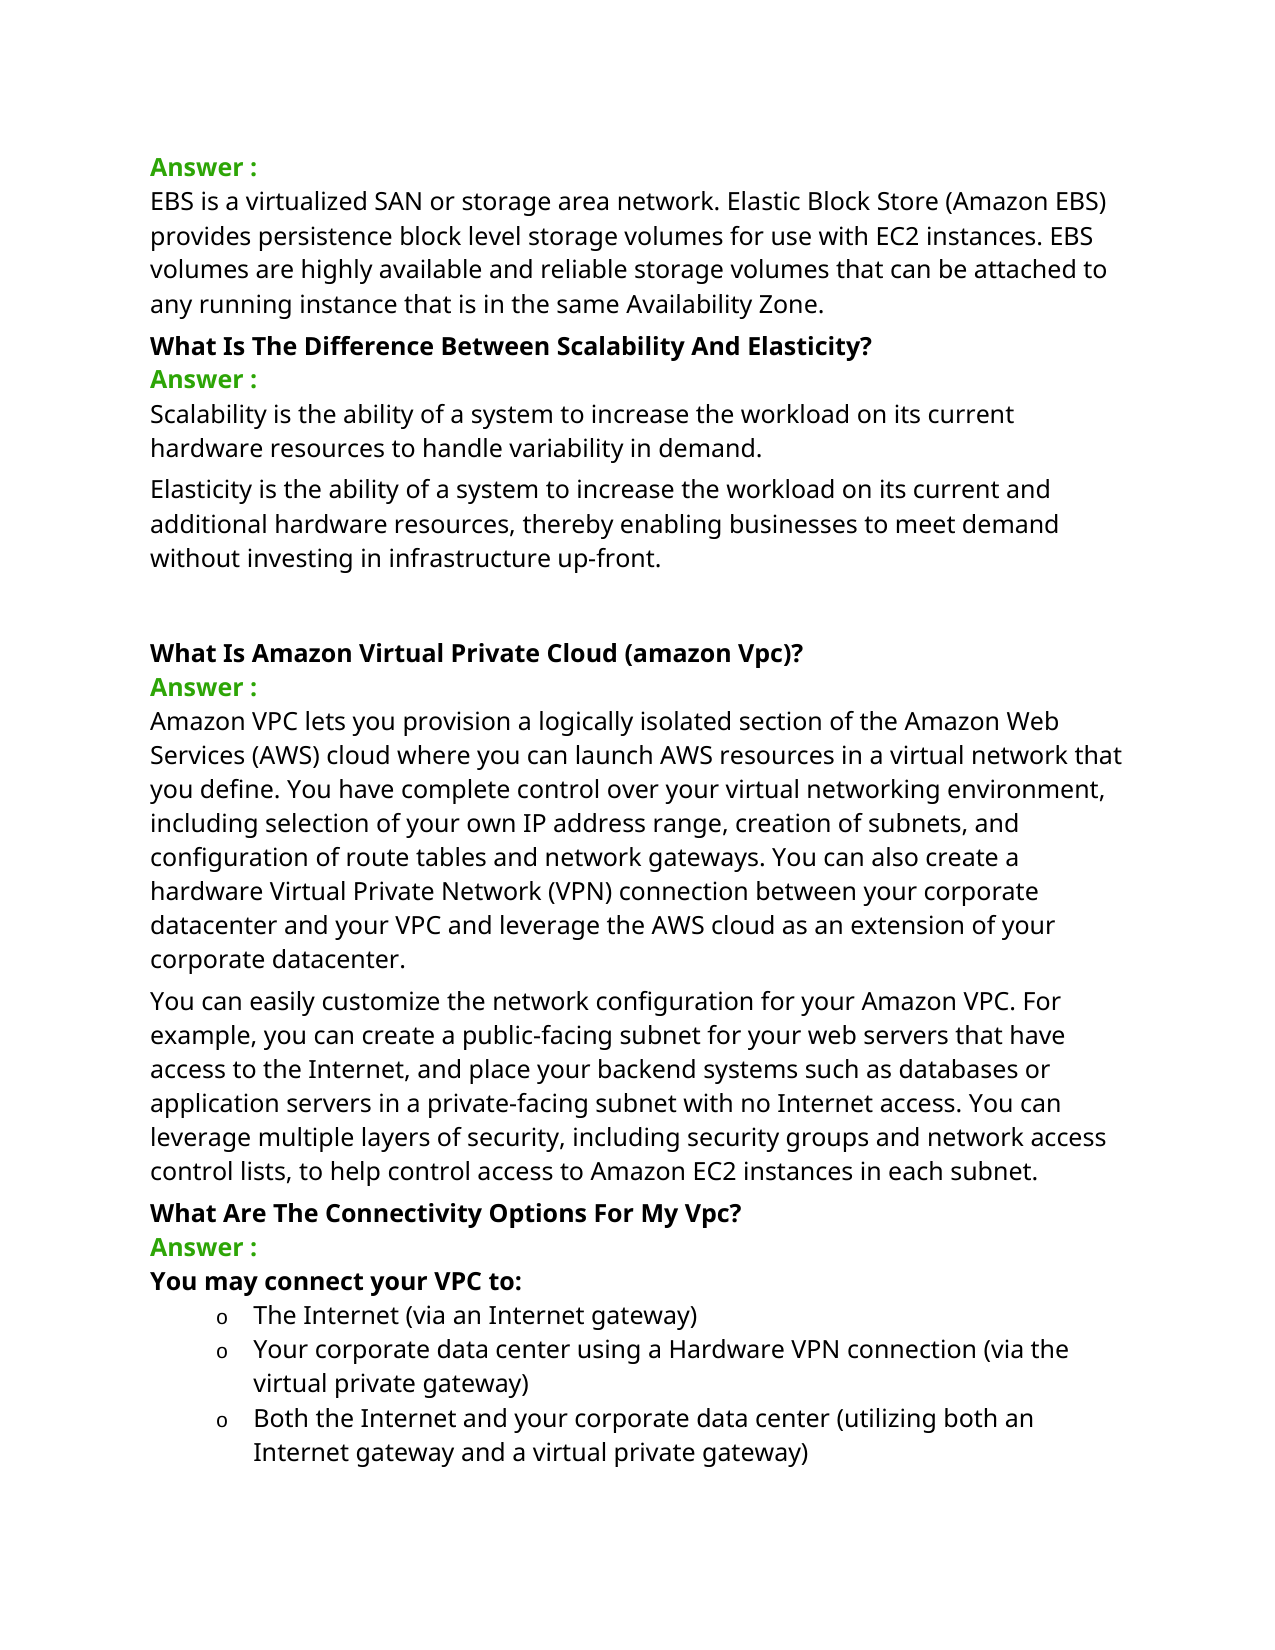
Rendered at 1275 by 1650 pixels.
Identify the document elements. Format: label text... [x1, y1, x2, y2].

text Amazon VPC lets you provision a logically isolated section of the Amazon Web Services (AWS) cloud where you can launch AWS resources in a virtual network that you define. You have complete control over your virtual networking environment, including selection of your own IP address range, creation of subnets, and configuration of route tables and network gateways. You can also create a hardware Virtual Private Network (VPN) connection between your corporate datacenter and your VPC and leverage the AWS cloud as an extension of your corporate datacenter. [150, 703, 1125, 976]
text What Are The Connectivity Options For My Vpc? [150, 1196, 1125, 1230]
text Answer : [150, 1230, 1125, 1264]
text You can easily customize the network configuration for your Amazon VPC. For example, you can create a public-facing subnet for your web servers that have access to the Internet, and place your backend systems such as databases or application servers in a private-facing subnet with no Internet access. You can leverage multiple layers of security, including security groups and network access control lists, to help control access to Amazon EC2 instances in each subnet. [150, 984, 1125, 1188]
text Answer : [150, 150, 1125, 184]
text Answer : [150, 669, 1125, 703]
list The Internet (via an Internet gateway) [216, 1298, 1125, 1332]
text EBS is a virtualized SAN or storage area network. Elastic Block Store (Amazon EBS) provides persistence block level storage volumes for use with EC2 instances. EBS volumes are highly available and reliable storage volumes that can be attached to any running instance that is in the same Availability Zone. [150, 184, 1125, 320]
text Scalability is the ability of a system to increase the workload on its current hardware resources to handle variability in demand. [150, 396, 1125, 464]
list Your corporate data center using a Hardware VPN connection (via the virtual private gateway) [216, 1332, 1125, 1400]
text Answer : [150, 362, 1125, 396]
list Both the Internet and your corporate data center (utilizing both an Internet gateway and a virtual private gateway) [216, 1400, 1125, 1468]
text What Is The Difference Between Scalability And Elasticity? [150, 328, 1125, 362]
text You may connect your VPC to: [150, 1264, 1125, 1298]
text What Is Amazon Virtual Private Cloud (amazon Vpc)? [150, 635, 1125, 669]
text Elasticity is the ability of a system to increase the workload on its current and additional hardware resources, thereby enabling businesses to meet demand without investing in infrastructure up-front. [150, 472, 1125, 574]
